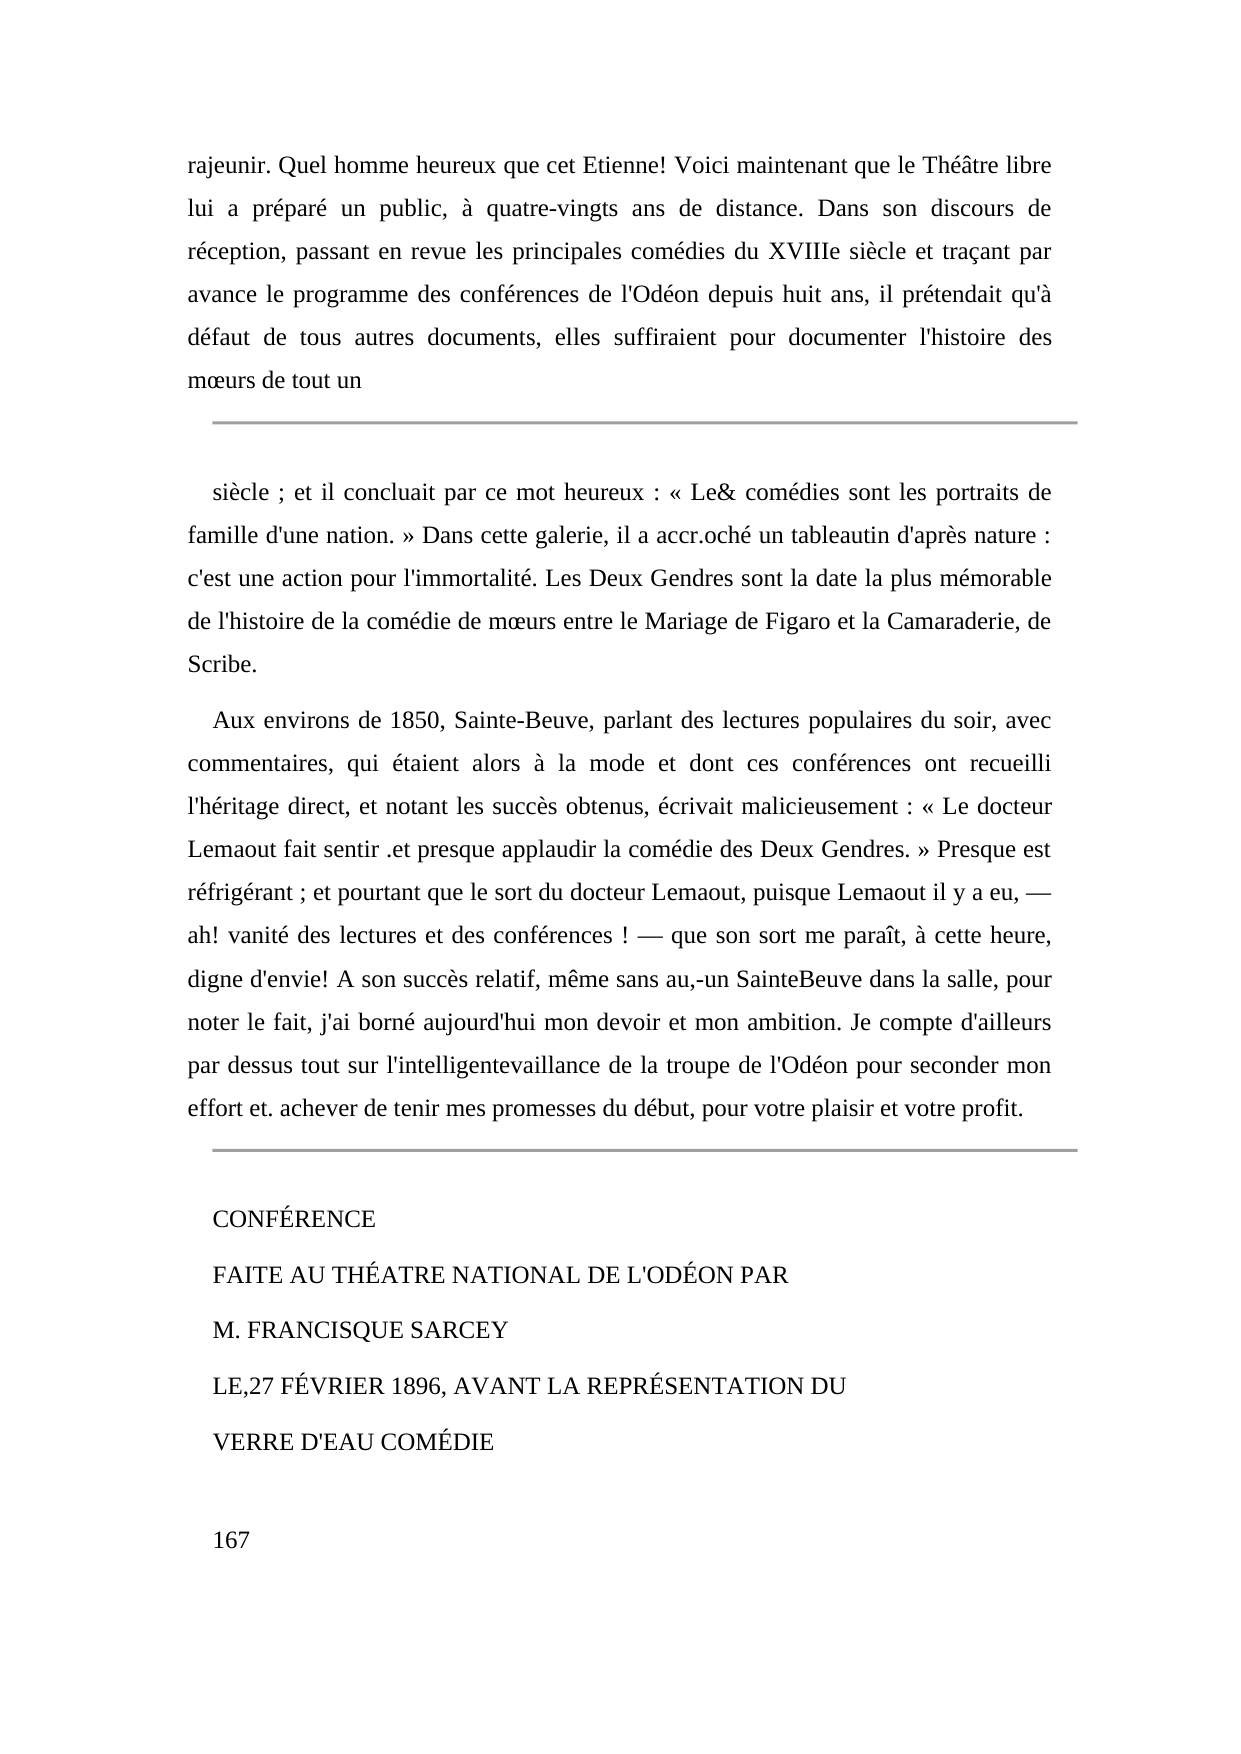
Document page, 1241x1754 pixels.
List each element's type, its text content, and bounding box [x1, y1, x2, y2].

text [187, 150, 1053, 394]
text Aux environs de 1850, Sainte-Beuve, parlant des lectures populaires du soir, avec commentaires, qui étaient alors à la mode et dont ces conférences ont recueilli l'héritage direct, et notant les succès obtenus, écrivait malicieusement : « Le docteur Lemaout fait sentir .et presque applaudir la comédie des Deux Gendres. » Presque est réfrigérant ; et pourtant que le sort du docteur Lemaout, puisque Lemaout il y a eu, — ah! vanité des lectures et des conférences ! — que son sort me paraît, à cette heure, digne d'envie! A son succès relatif, même sans au,-un SainteBeuve dans la salle, pour noter le fait, j'ai borné aujourd'hui mon devoir et mon ambition. Je compte d'ailleurs par dessus tout sur l'intelligentevaillance de la troupe de l'Odéon pour seconder mon effort et. achever de tenir mes promesses du début, pour votre plaisir et votre profit. [187, 705, 1053, 1122]
text LE,27 FÉVRIER 1896, AVANT LA REPRÉSENTATION DU [187, 1371, 1053, 1400]
text FAITE AU THÉATRE NATIONAL DE L'ODÉON PAR [187, 1260, 1053, 1289]
text siècle ; et il concluait par ce mot heureux : « Le& comédies sont les portraits de famille d'une nation. » Dans cette galerie, il a accr.oché un tableautin d'après nature : c'est une action pour l'immortalité. Les Deux Gendres sont la date la plus mémorable de l'histoire de la comédie de mœurs entre le Mariage de Figaro et la Camaraderie, de Scribe. [187, 477, 1053, 678]
text VERRE D'EAU COMÉDIE [187, 1427, 1053, 1456]
text CONFÉRENCE [187, 1204, 1053, 1233]
text M. FRANCISQUE SARCEY [187, 1316, 1053, 1344]
